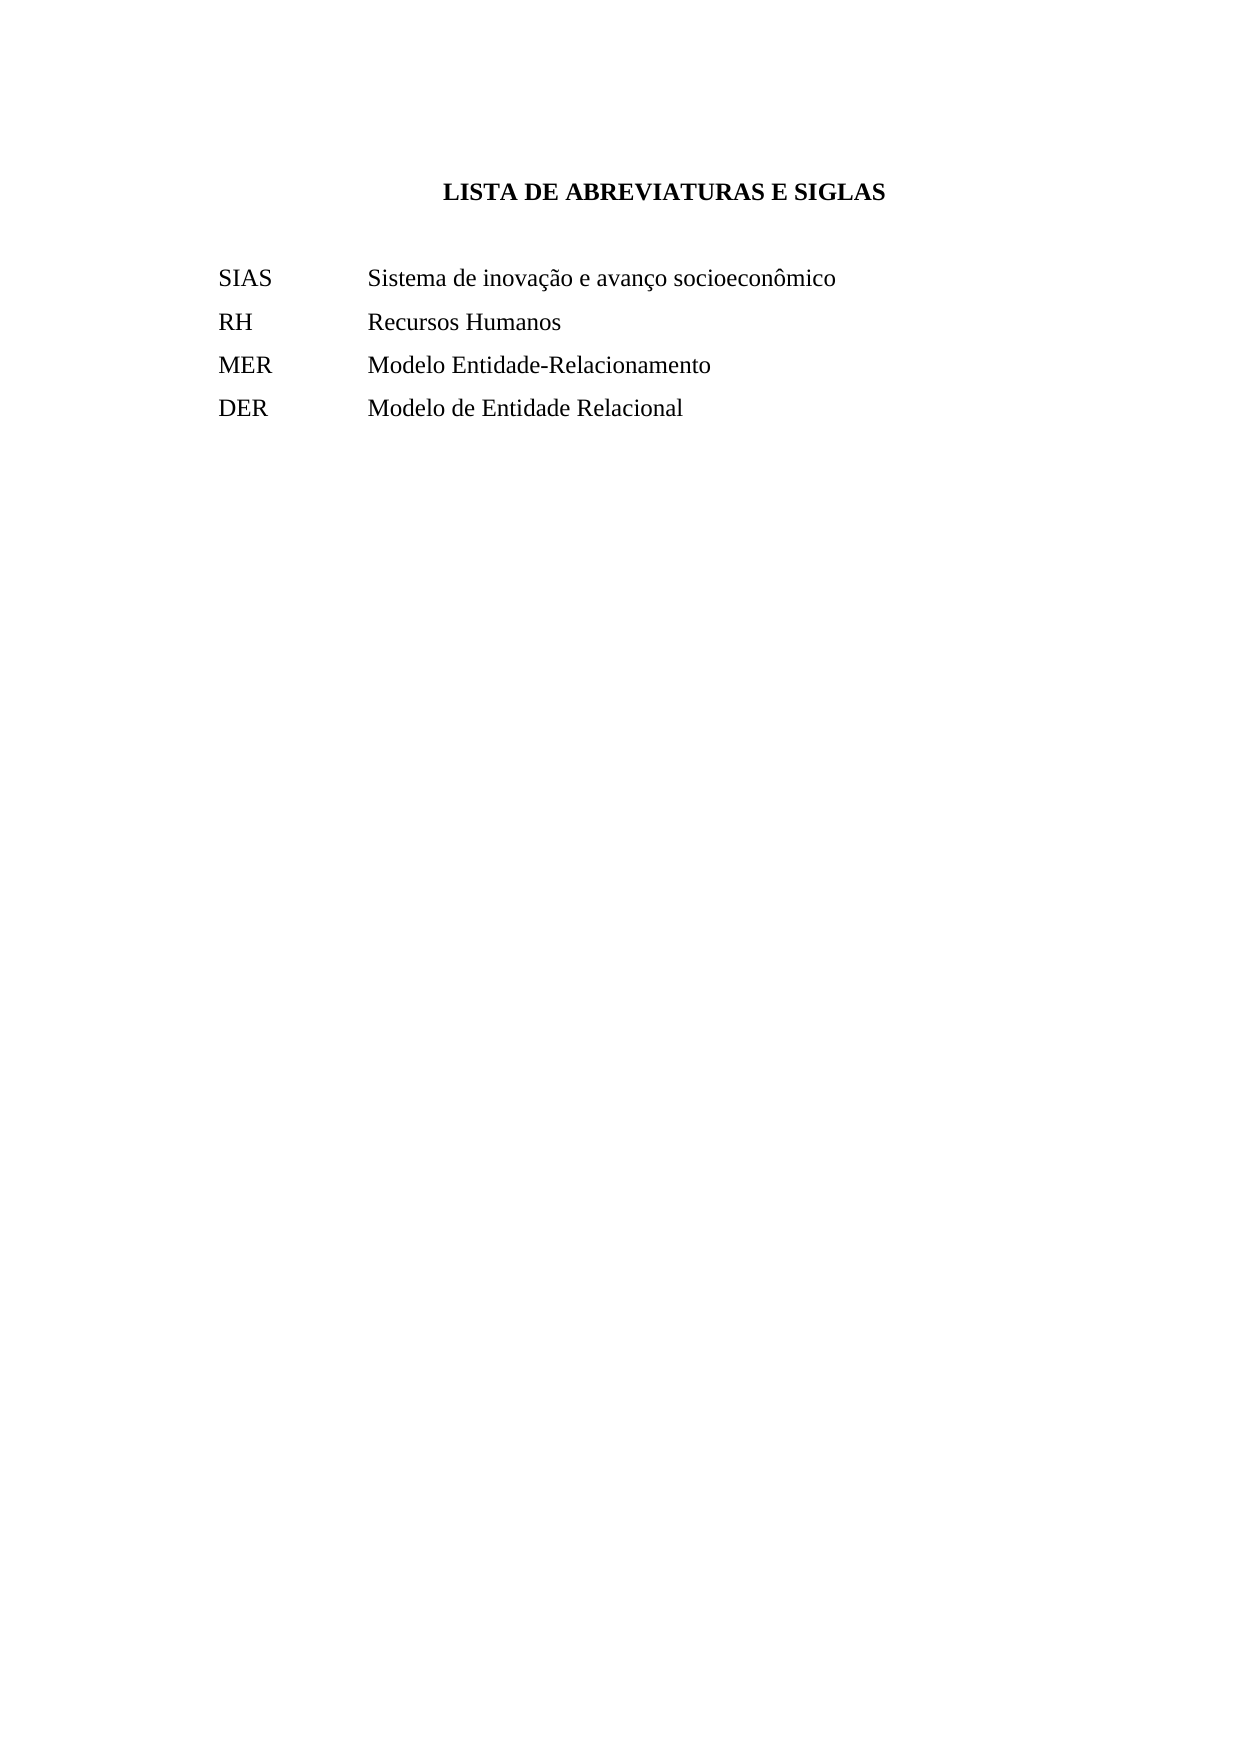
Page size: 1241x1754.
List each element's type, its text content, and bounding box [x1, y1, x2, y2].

table_header SIAS RH MER DER [177, 264, 327, 436]
table_header Sistema de inovação e avanço socioeconômico Recursos Humanos Modelo Entidade-Relacionamento Modelo de Entidade Relacional [327, 264, 1115, 436]
text LISTA DE ABREVIATURAS E SIGLAS [177, 177, 1122, 206]
